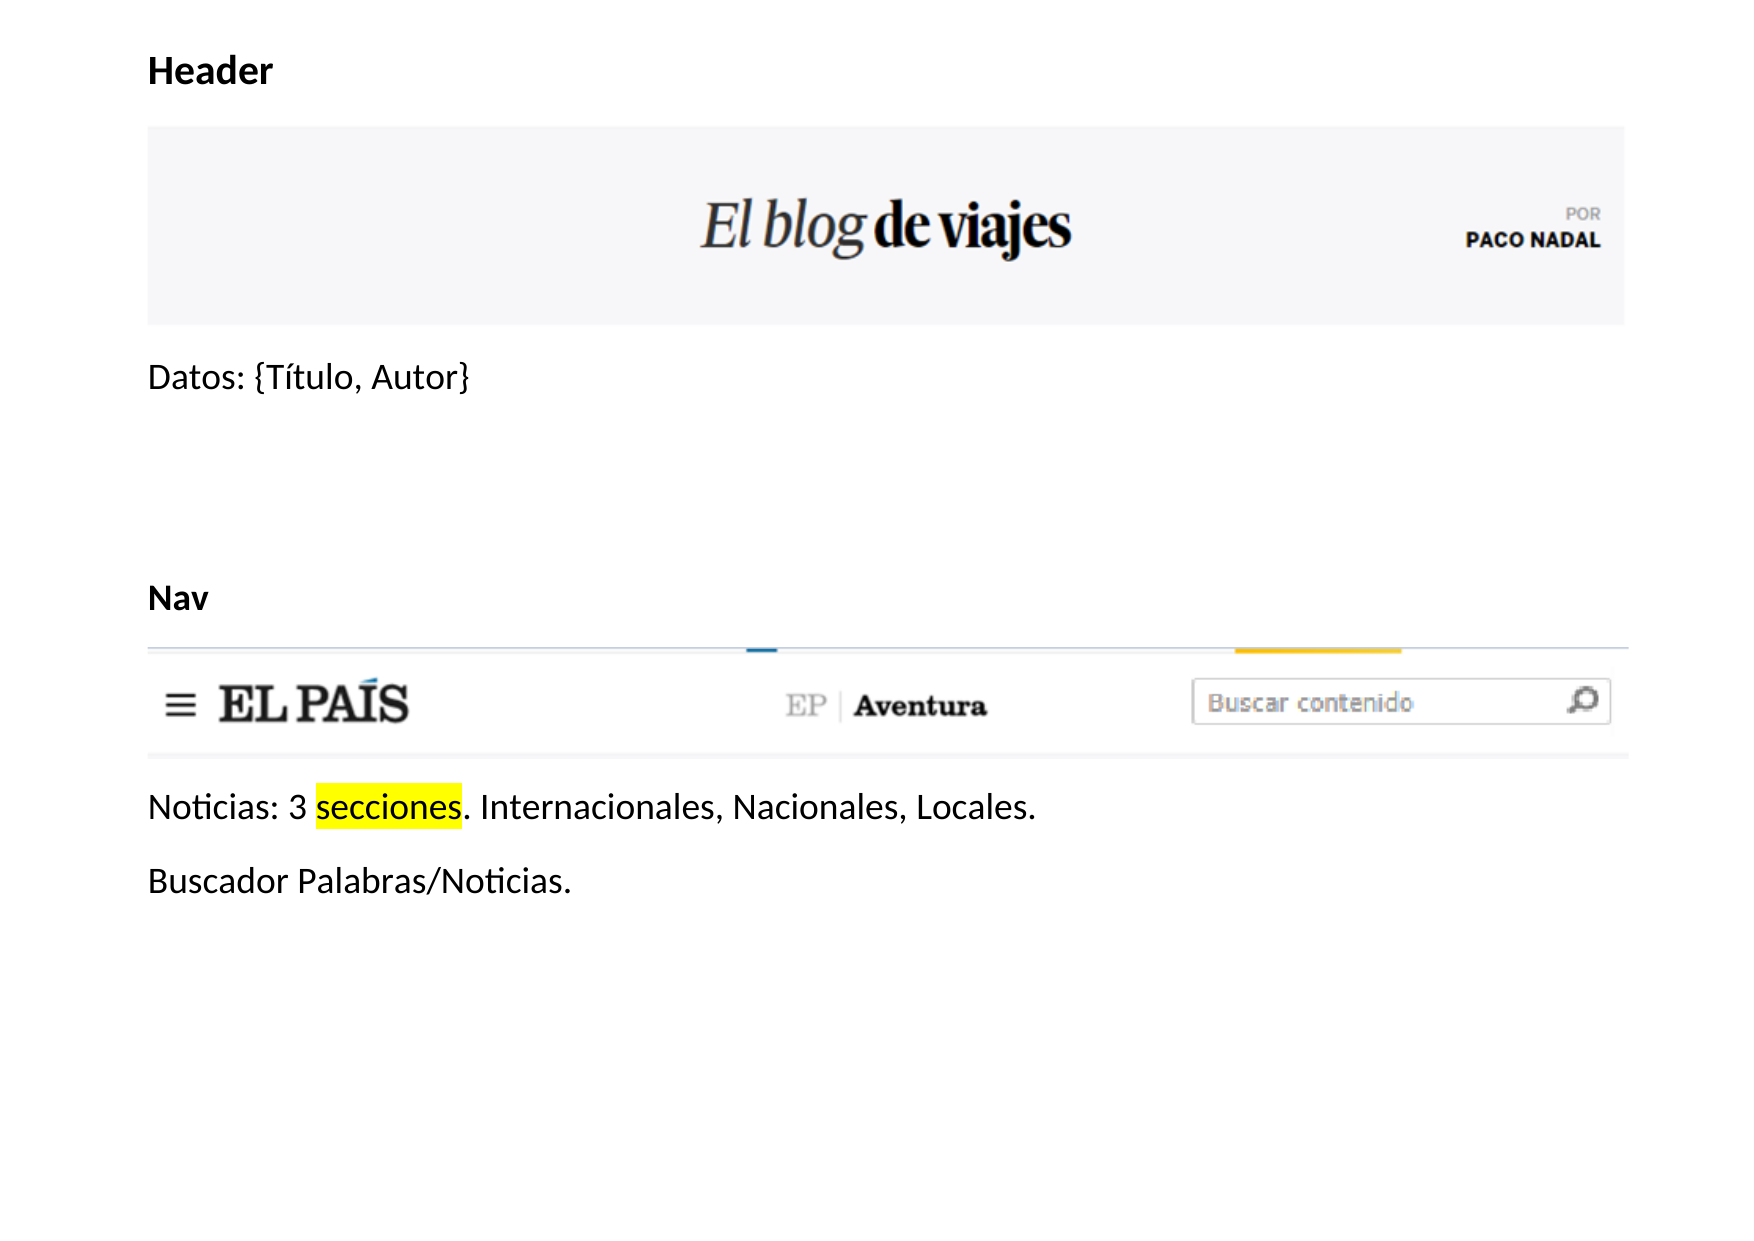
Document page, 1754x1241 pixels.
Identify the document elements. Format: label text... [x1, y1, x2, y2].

text Noticias: 3 secciones. Internacionales, Nacionales, Locales. [462, 783, 1698, 829]
text Nav [148, 573, 1698, 619]
text Datos: {Título, Autor} [148, 353, 1698, 399]
picture [147, 123, 1629, 328]
picture [147, 647, 1629, 759]
text Buscador Palabras/Noticias. [148, 857, 1698, 903]
text Noticias: 3 secciones. Internacionales, Nacionales, Locales. [148, 783, 316, 829]
text Header [148, 44, 1698, 95]
